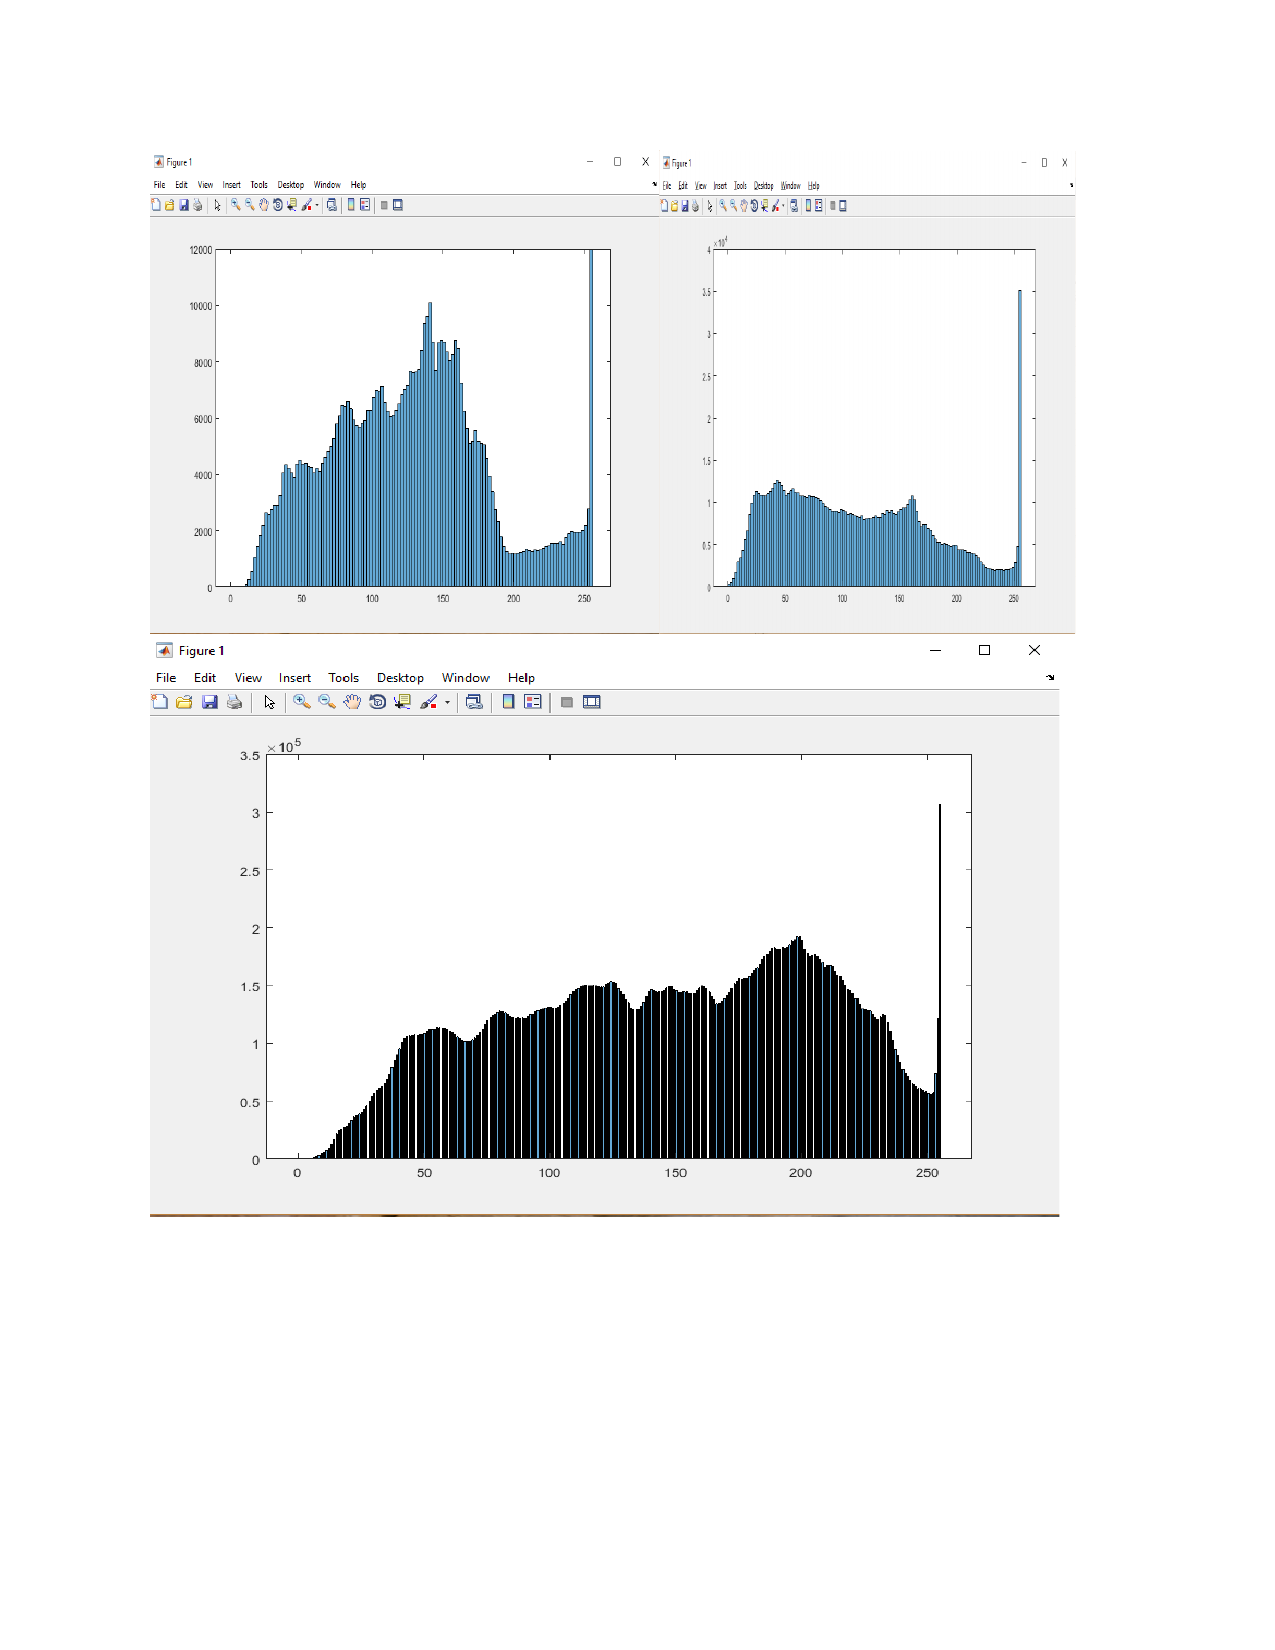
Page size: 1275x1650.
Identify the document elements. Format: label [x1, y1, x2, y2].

picture [150, 638, 1060, 1217]
picture [150, 150, 1075, 634]
